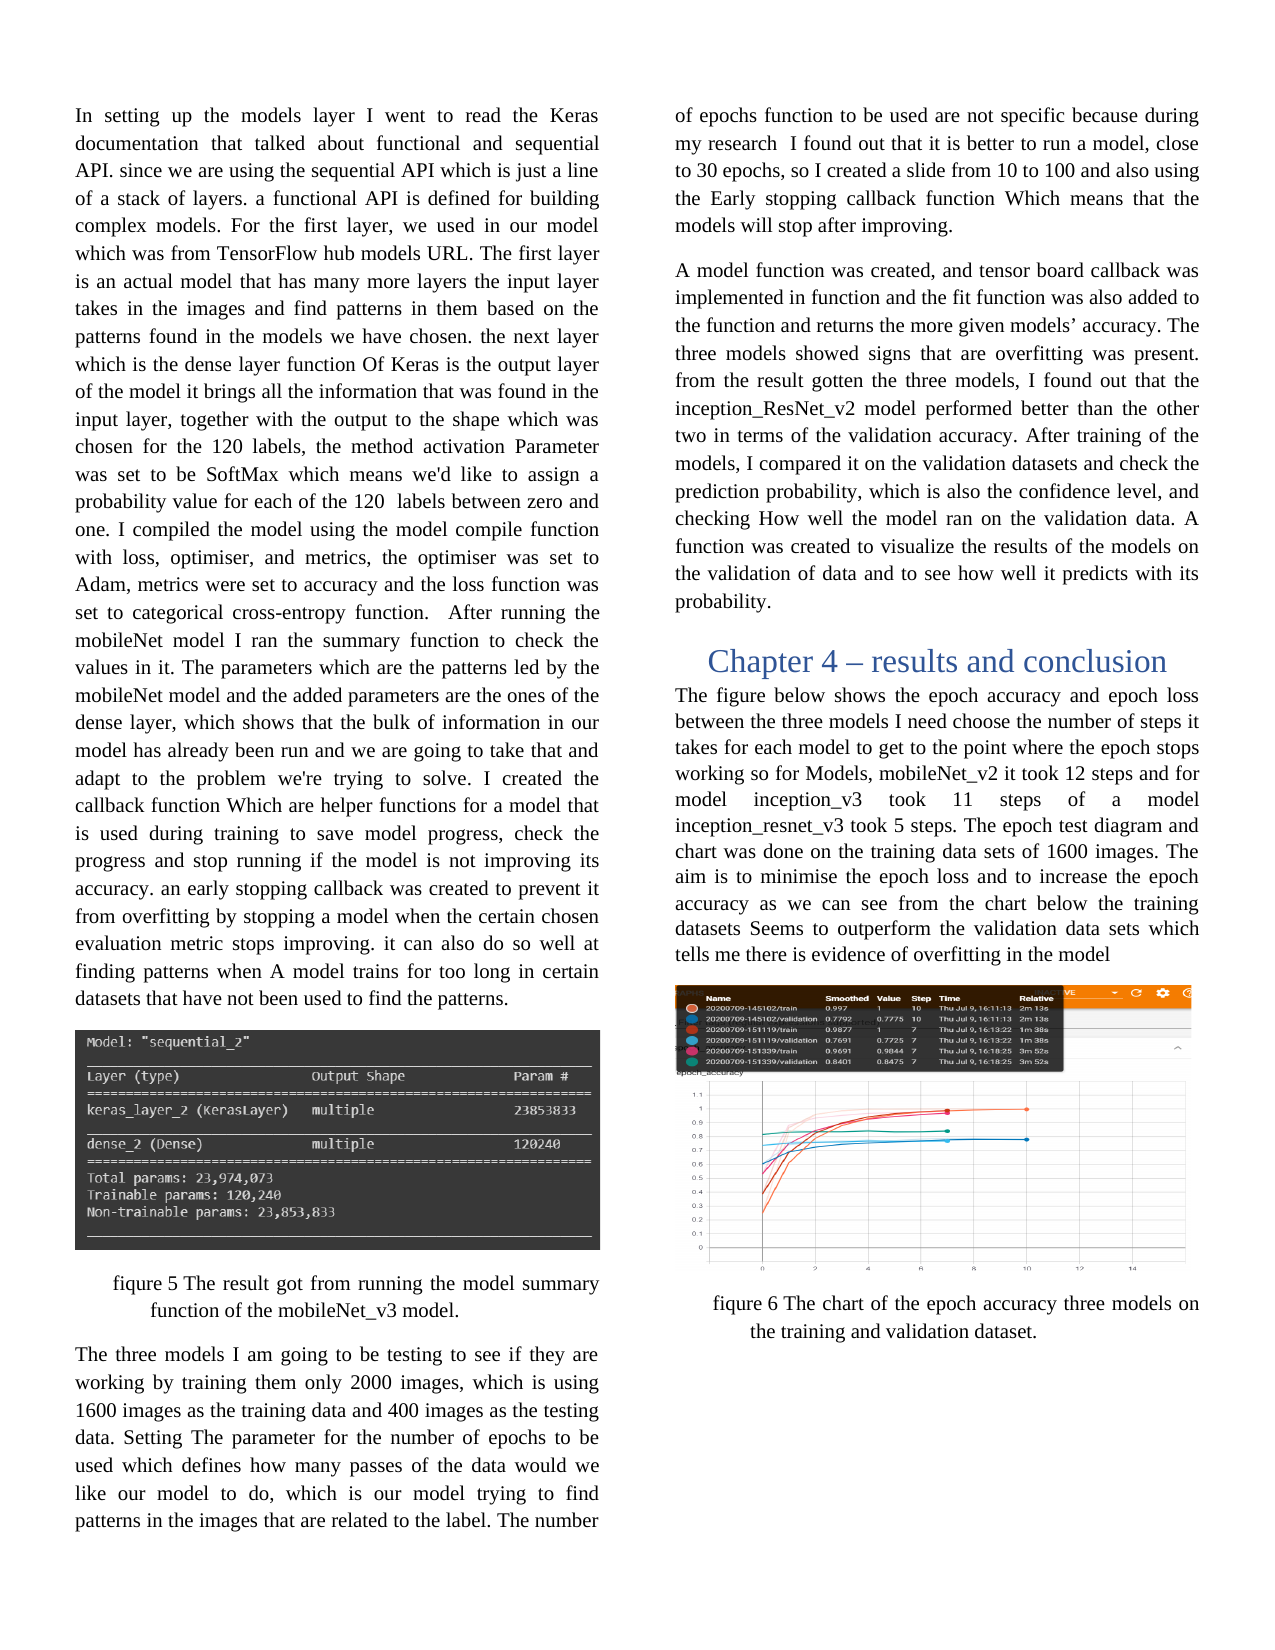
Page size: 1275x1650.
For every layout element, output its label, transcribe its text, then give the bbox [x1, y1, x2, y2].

text The figure below shows the epoch accuracy and epoch loss between the three models I need choose the number of steps it takes for each model to get to the point where the epoch stops working so for Models, mobileNet_v2 it took 12 steps and for model inception_v3 took 11 steps of a model inception_resnet_v3 took 5 steps. The epoch test diagram and chart was done on the training data sets of 1600 images. The aim is to minimise the epoch loss and to increase the epoch accuracy as we can see from the chart below the training datasets Seems to outperform the validation data sets which tells me there is evidence of overfitting in the model [675, 683, 1200, 966]
text The three models I am going to be testing to see if they are working by training them only 2000 images, which is using 1600 images as the training data and 400 images as the testing data. Setting The parameter for the number of epochs to be used which defines how many passes of the data would we like our model to do, which is our model trying to find patterns in the images that are related to the label. The number of epochs function to be used are not specific because during my research I found out that it is better to run a model, close to 30 epochs, so I created a slide from 10 to 100 and also using the Early stopping callback function Which means that the models will stop after improving. [675, 103, 1200, 237]
picture [75, 1030, 600, 1250]
list The chart of the epoch accuracy three models on the training and validation dataset. [712, 1291, 1200, 1343]
text A model function was created, and tensor board callback was implemented in function and the fit function was also added to the function and returns the more given models’ accuracy. The three models showed signs that are overfitting was present. from the result gotten the three models, I found out that the inception_ResNet_v2 model performed better than the other two in terms of the validation accuracy. After training of the models, I compared it on the validation datasets and check the prediction probability, which is also the confidence level, and checking How well the model ran on the validation data. A function was created to visualize the results of the models on the validation of data and to see how well it predicts with its probability. [675, 258, 1200, 613]
picture [675, 985, 1192, 1271]
list The result got from running the model summary function of the mobileNet_v3 model. [112, 1271, 600, 1322]
text The three models I am going to be testing to see if they are working by training them only 2000 images, which is using 1600 images as the training data and 400 images as the testing data. Setting The parameter for the number of epochs to be used which defines how many passes of the data would we like our model to do, which is our model trying to find patterns in the images that are related to the label. The number of epochs function to be used are not specific because during my research I found out that it is better to run a model, close to 30 epochs, so I created a slide from 10 to 100 and also using the Early stopping callback function Which means that the models will stop after improving. [75, 1342, 600, 1532]
subtitle Chapter 4 – results and conclusion [675, 642, 1200, 680]
text In setting up the models layer I went to read the Keras documentation that talked about functional and sequential API. since we are using the sequential API which is just a line of a stack of layers. a functional API is defined for building complex models. For the first layer, we used in our model which was from TensorFlow hub models URL. The first layer is an actual model that has many more layers the input layer takes in the images and find patterns in them based on the patterns found in the models we have chosen. the next layer which is the dense layer function Of Keras is the output layer of the model it brings all the information that was found in the input layer, together with the output to the shape which was chosen for the 120 labels, the method activation Parameter was set to be SoftMax which means we'd like to assign a probability value for each of the 120 labels between zero and one. I compiled the model using the model compile function with loss, optimiser, and metrics, the optimiser was set to Adam, metrics were set to accuracy and the loss function was set to categorical cross-entropy function. After running the mobileNet model I ran the summary function to check the values in it. The parameters which are the patterns led by the mobileNet model and the added parameters are the ones of the dense layer, which shows that the bulk of information in our model has already been run and we are going to take that and adapt to the problem we're trying to solve. I created the callback function Which are helper functions for a model that is used during training to save model progress, check the progress and stop running if the model is not improving its accuracy. an early stopping callback was created to prevent it from overfitting by stopping a model when the certain chosen evaluation metric stops improving. it can also do so well at finding patterns when A model trains for too long in certain datasets that have not been used to find the patterns. [75, 103, 600, 1010]
